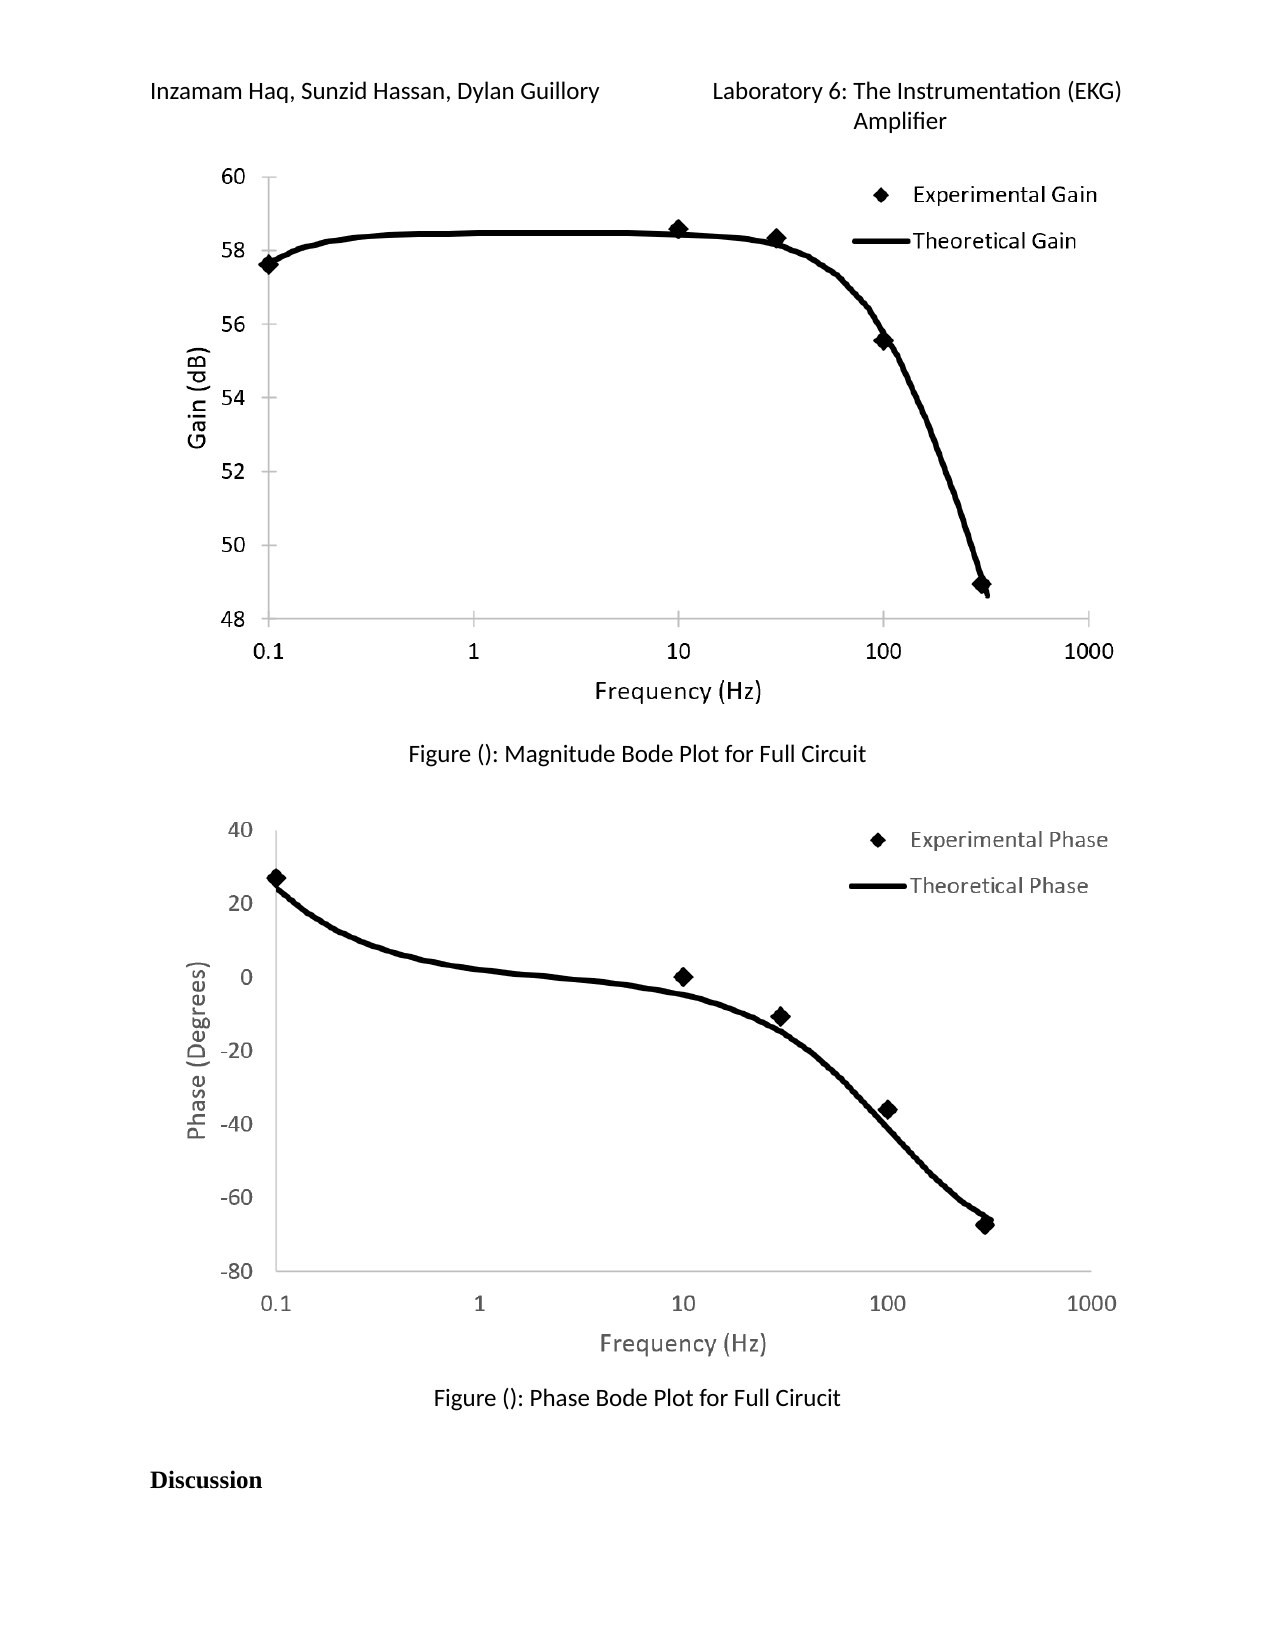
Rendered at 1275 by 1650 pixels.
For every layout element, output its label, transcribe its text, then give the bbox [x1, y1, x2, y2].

picture [150, 804, 1125, 1380]
text Figure (): Phase Bode Plot for Full Cirucit [150, 1383, 1125, 1413]
picture [150, 150, 1125, 736]
text Discussion [150, 1465, 1125, 1494]
text Figure (): Magnitude Bode Plot for Full Circuit [150, 738, 1125, 769]
